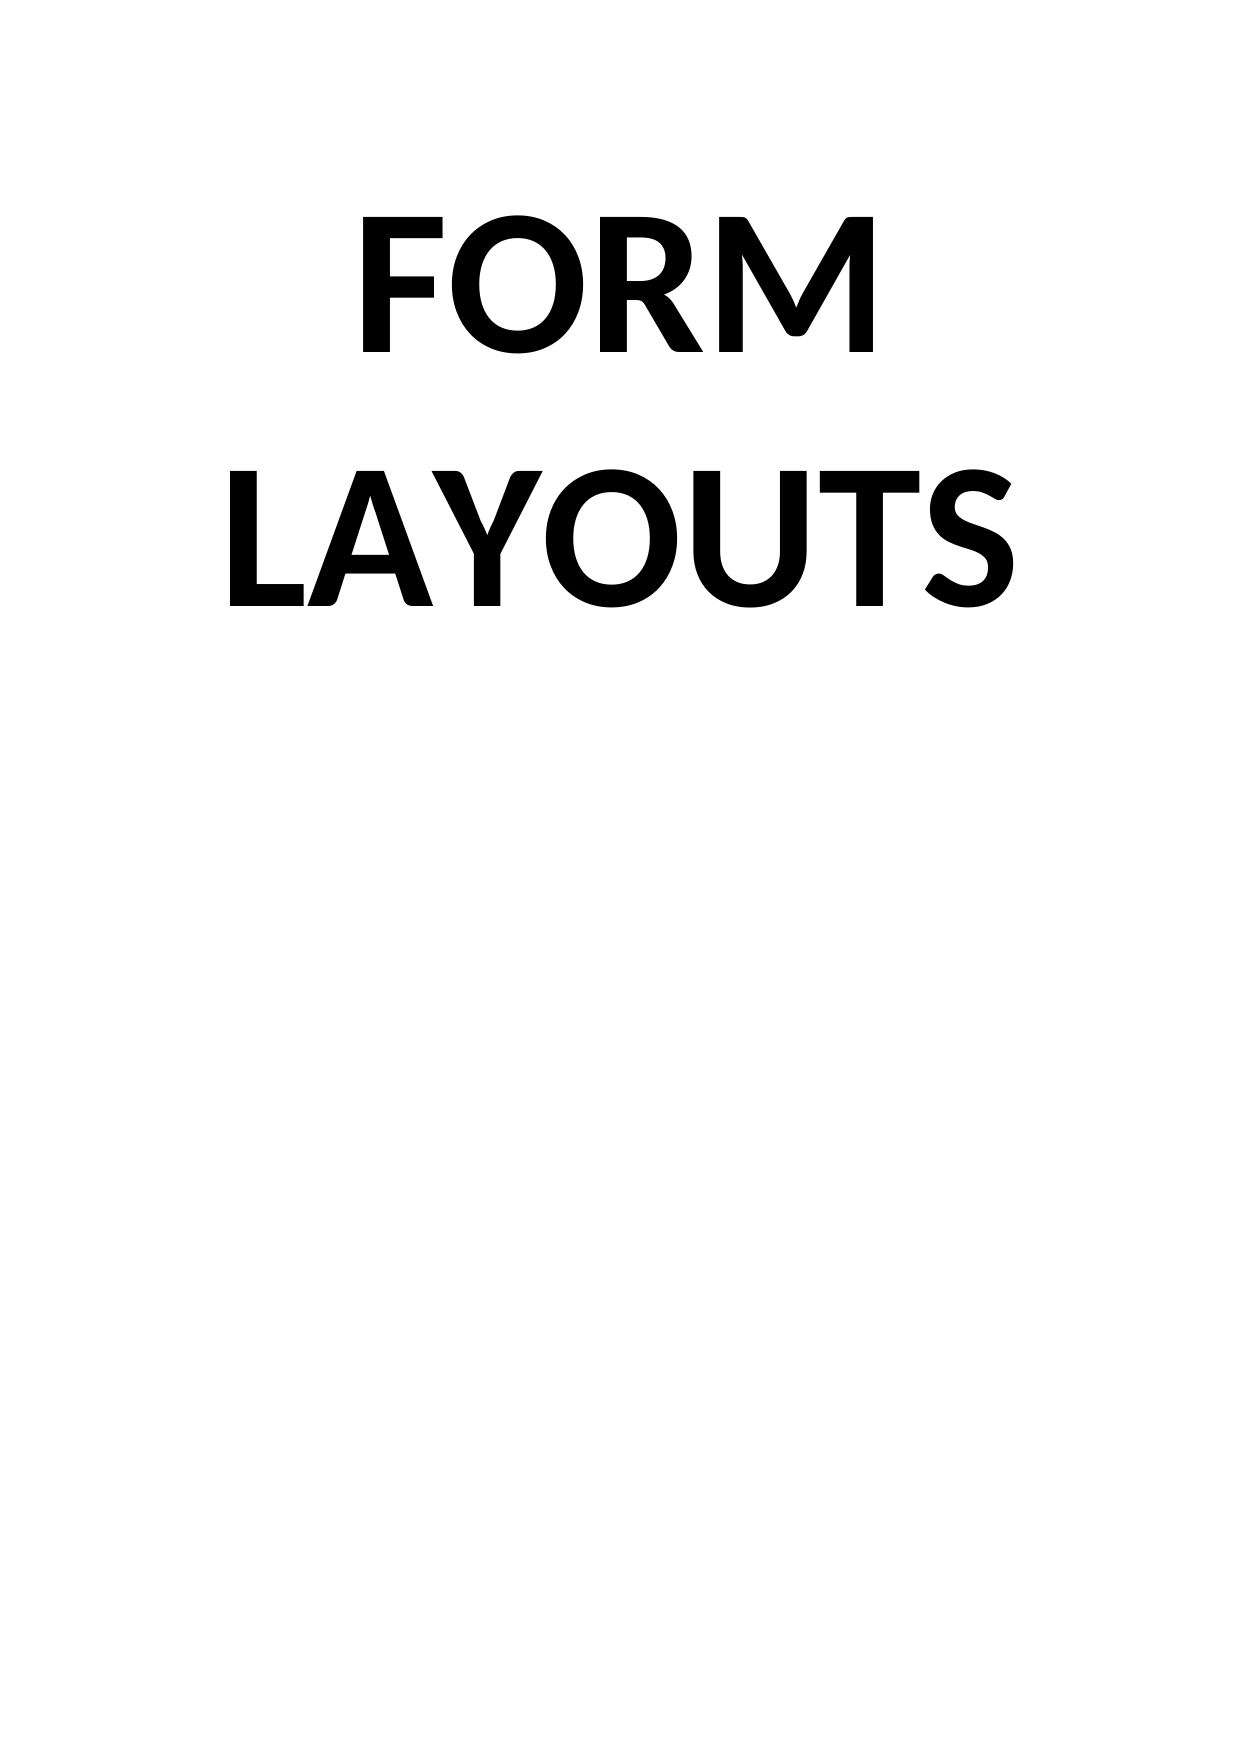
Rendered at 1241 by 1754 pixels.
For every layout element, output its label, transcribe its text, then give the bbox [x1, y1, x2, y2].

text FORM LAYOUTS [150, 150, 1090, 658]
